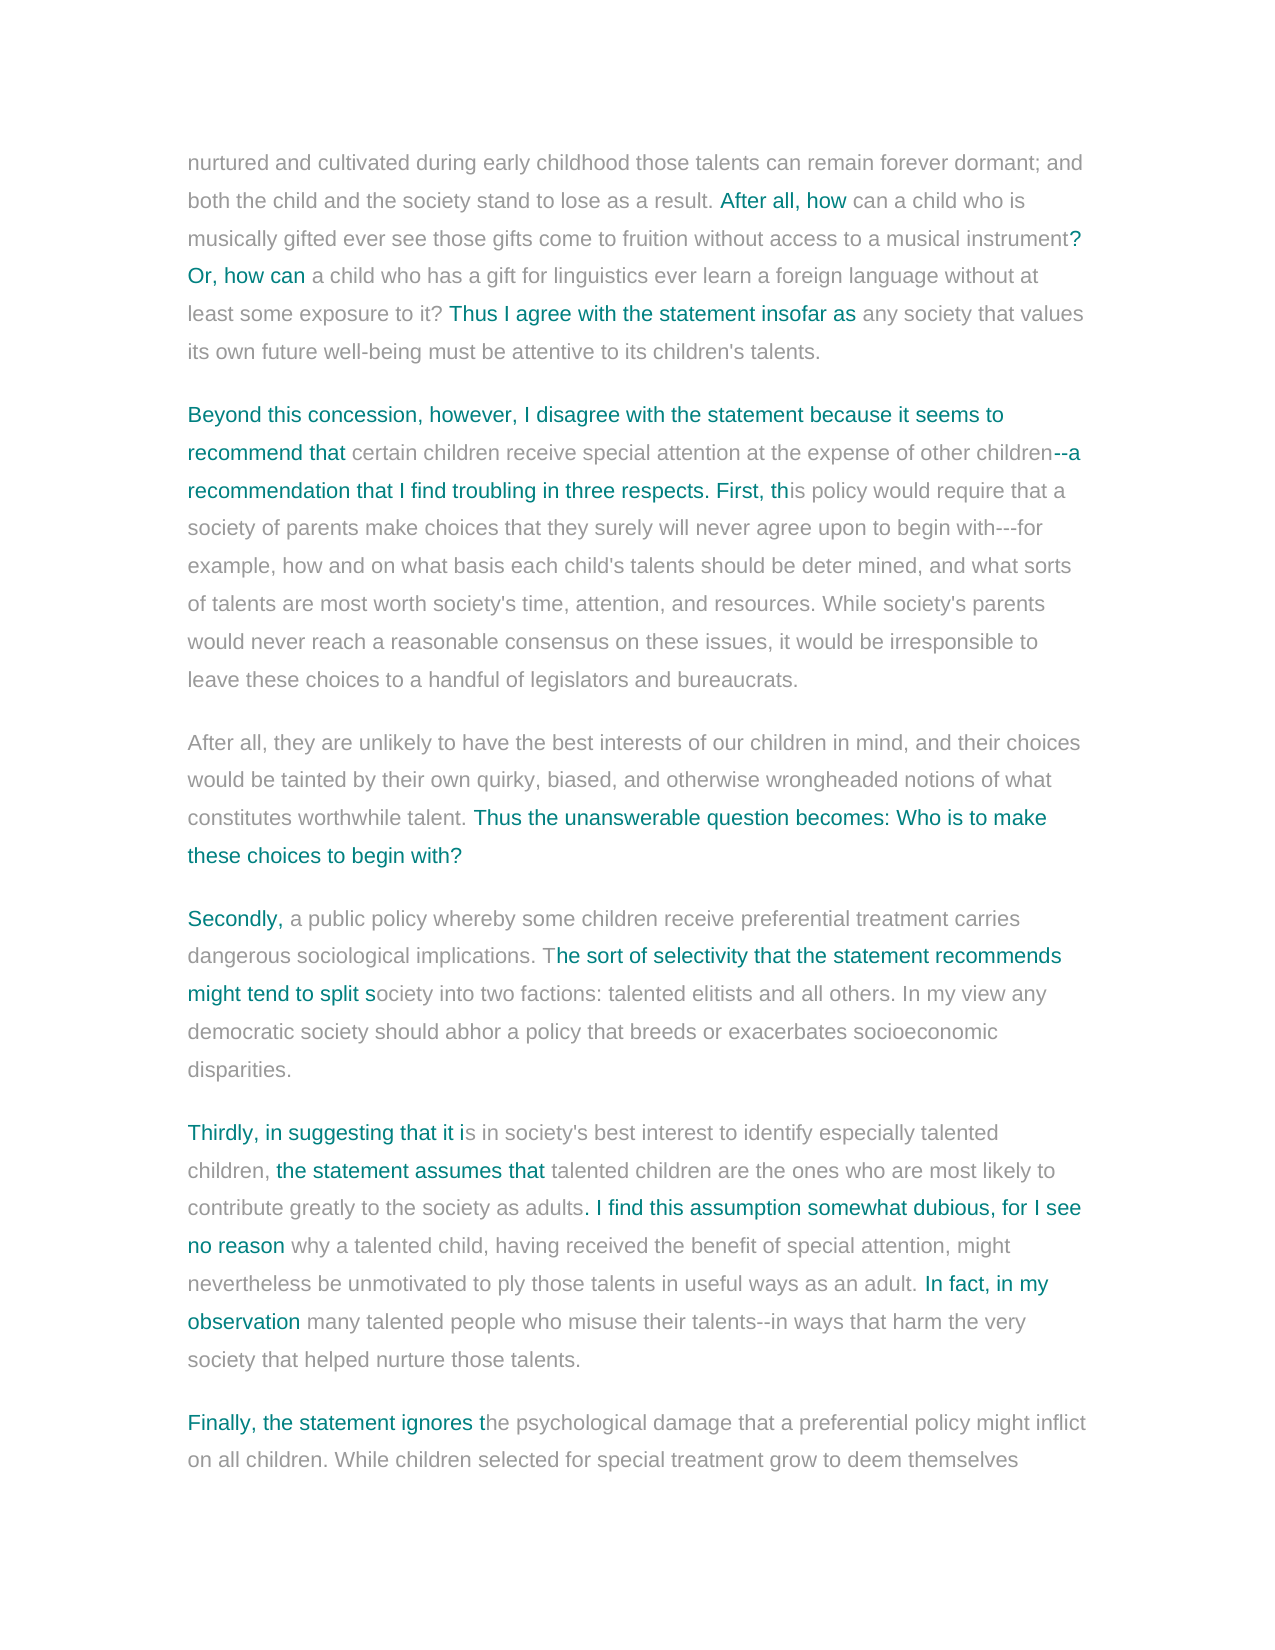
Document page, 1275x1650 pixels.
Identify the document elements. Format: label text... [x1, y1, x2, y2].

text Secondly, a public policy whereby some children receive preferential treatment carries dangerous sociological implications. The sort of selectivity that the statement recommends might tend to split society into two factions: talented elitists and all others. In my view any democratic society should abhor a policy that breeds or exacerbates socioeconomic disparities. [187, 906, 1087, 1082]
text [187, 150, 1087, 364]
text After all, they are unlikely to have the best interests of our children in mind, and their choices would be tainted by their own quirky, biased, and otherwise wrongheaded notions of what constitutes worthwhile talent. Thus the unanswerable question becomes: Who is to make these choices to begin with? [187, 729, 1087, 868]
text Thirdly, in suggesting that it is in society's best interest to identify especially talented children, the statement assumes that talented children are the ones who are most likely to contribute greatly to the society as adults. I find this assumption somewhat dubious, for I see no reason why a talented child, having received the benefit of special attention, might nevertheless be unmotivated to ply those talents in useful ways as an adult. In fact, in my observation many talented people who misuse their talents--in ways that harm the very society that helped nurture those talents. [187, 1120, 1087, 1372]
text Beyond this concession, however, I disagree with the statement because it seems to recommend that certain children receive special attention at the expense of other children--a recommendation that I find troubling in three respects. First, this policy would require that a society of parents make choices that they surely will never agree upon to begin with---for example, how and on what basis each child's talents should be deter mined, and what sorts of talents are most worth society's time, attention, and resources. While society's parents would never reach a reasonable consensus on these issues, it would be irresponsible to leave these choices to a handful of legislators and bureaucrats. [187, 402, 1087, 692]
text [187, 1409, 1087, 1472]
